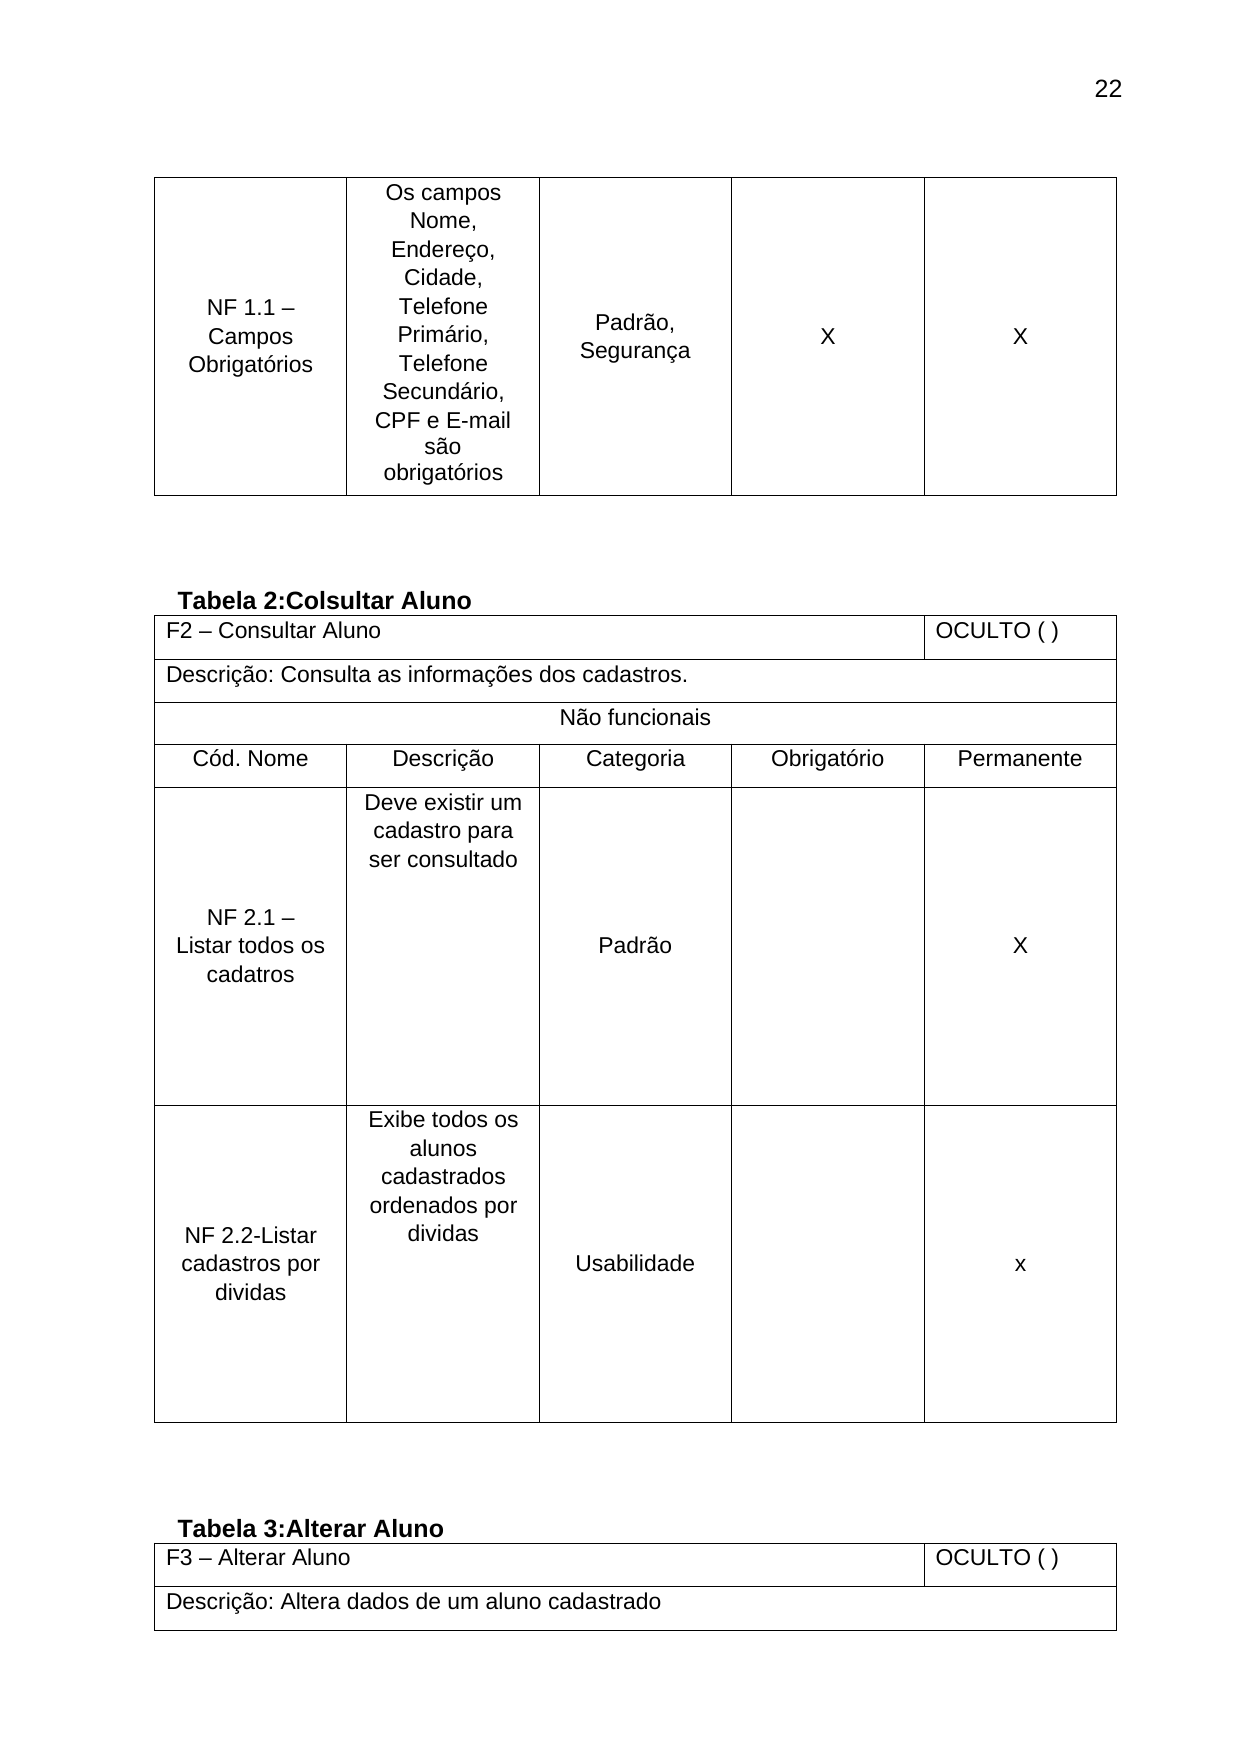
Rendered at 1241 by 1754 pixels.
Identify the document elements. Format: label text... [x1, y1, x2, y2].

table_cell [732, 788, 924, 1104]
table_cell Exibe todos os alunos cadastrados ordenados por dividas [347, 1106, 539, 1422]
table_cell X [925, 178, 1116, 495]
table_cell Deve existir um cadastro para ser consultado [347, 788, 539, 1104]
table_cell Usabilidade [540, 1106, 731, 1422]
table_cell Padrão [540, 788, 731, 1104]
table_cell Cód. Nome [155, 745, 346, 787]
table_cell Os campos Nome, Endereço, Cidade, Telefone Primário, Telefone Secundário, CPF e E-mail são obrigatórios [347, 178, 539, 495]
table_cell Descrição: Consulta as informações dos cadastros. [155, 660, 1116, 702]
table_cell NF 2.1 – Listar todos os cadatros [155, 788, 346, 1104]
table_cell Descrição: Altera dados de um aluno cadastrado [155, 1587, 1116, 1629]
table_header F3 – Alterar Aluno [155, 1544, 924, 1586]
table_cell x [925, 1106, 1116, 1422]
table_cell Descrição [347, 745, 539, 787]
table_cell Obrigatório [732, 745, 924, 787]
table_cell Categoria [540, 745, 731, 787]
table_header F2 – Consultar Aluno [155, 616, 924, 659]
table_cell NF 1.1 – Campos Obrigatórios [155, 178, 346, 495]
table_header OCULTO ( ) [925, 616, 1116, 659]
table_cell X [925, 788, 1116, 1104]
table_cell NF 2.2-Listar cadastros por dividas [155, 1106, 346, 1422]
table_cell Não funcionais [155, 703, 1116, 743]
table_header OCULTO ( ) [925, 1544, 1116, 1586]
table_cell Permanente [925, 745, 1116, 787]
table_cell [732, 1106, 924, 1422]
table_cell Padrão, Segurança [540, 178, 731, 495]
table_cell X [732, 178, 924, 495]
